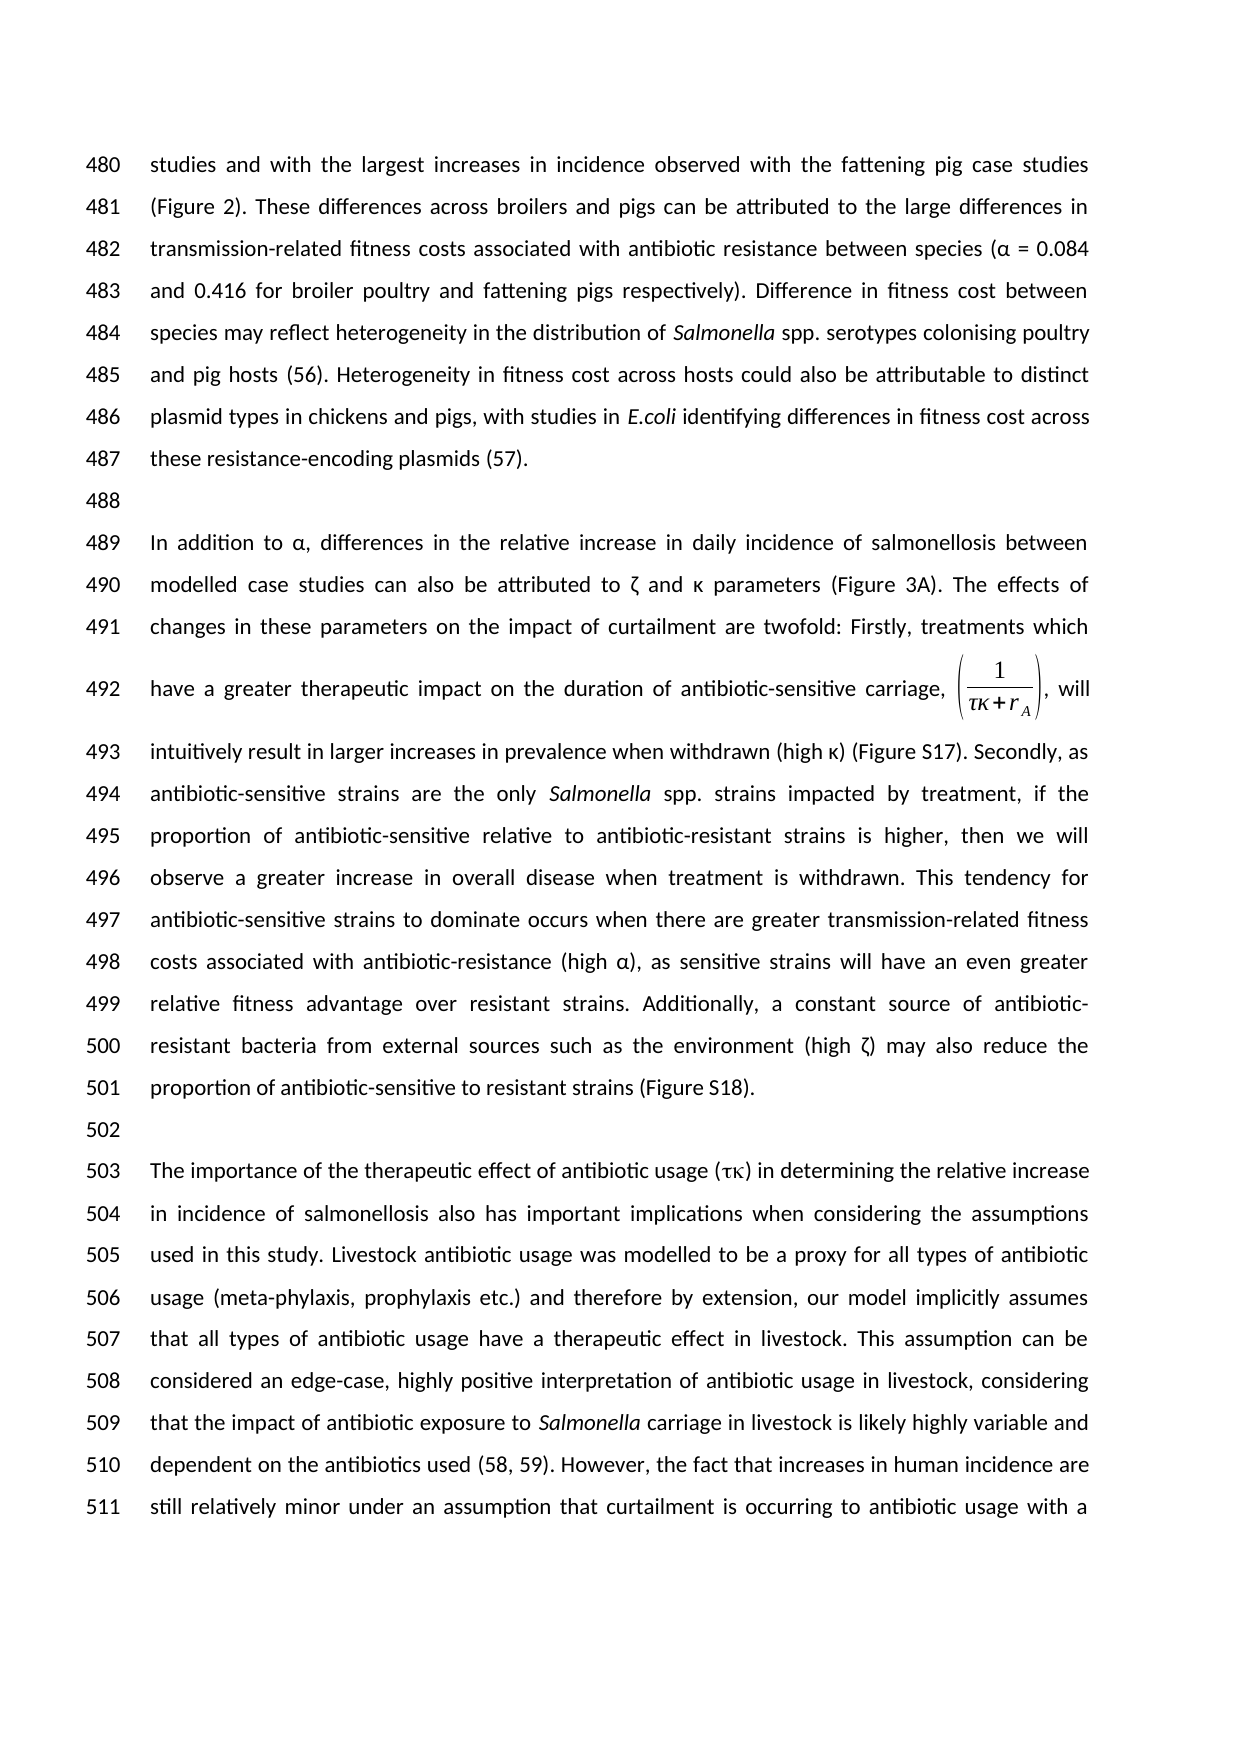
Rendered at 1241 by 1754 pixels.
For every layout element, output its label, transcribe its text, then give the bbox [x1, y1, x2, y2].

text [150, 1157, 1090, 1521]
text In addition to α, differences in the relative increase in daily incidence of salmonellosis between modelled case studies can also be attributed to ζ and κ parameters (Figure 3A). The effects of changes in these parameters on the impact of curtailment are twofold: Firstly, treatments which have a greater therapeutic impact on the duration of antibiotic-sensitive carriage, , will intuitively result in larger increases in prevalence when withdrawn (high κ) (Figure S17). Secondly, as antibiotic-sensitive strains are the only Salmonella spp. strains impacted by treatment, if the proportion of antibiotic-sensitive relative to antibiotic-resistant strains is higher, then we will observe a greater increase in overall disease when treatment is withdrawn. This tendency for antibiotic-sensitive strains to dominate occurs when there are greater transmission-related fitness costs associated with antibiotic-resistance (high α), as sensitive strains will have an even greater relative fitness advantage over resistant strains. Additionally, a constant source of antibiotic-resistant bacteria from external sources such as the environment (high ζ) may also reduce the proportion of antibiotic-sensitive to resistant strains (Figure S18). [150, 528, 1090, 1101]
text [150, 150, 1090, 472]
